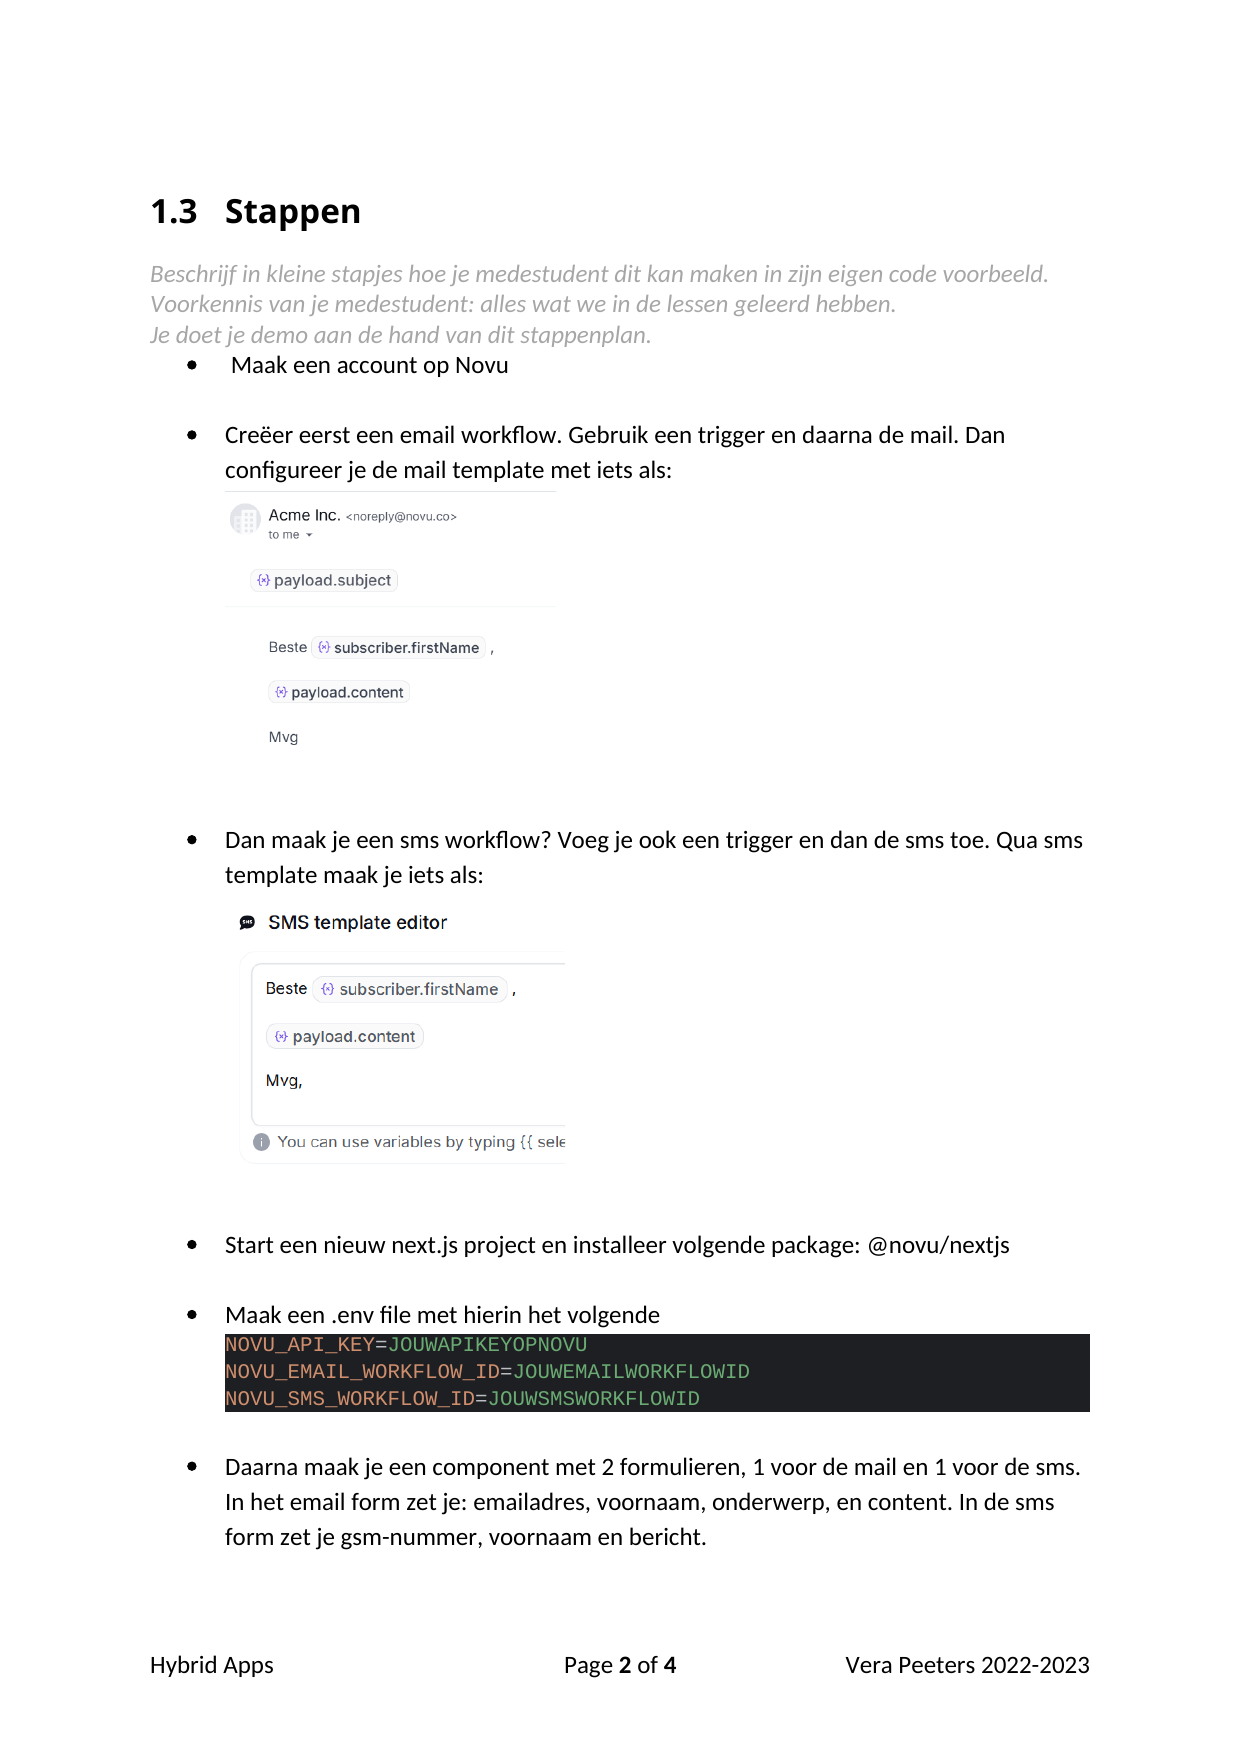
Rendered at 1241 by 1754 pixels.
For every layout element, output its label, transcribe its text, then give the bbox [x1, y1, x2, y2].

picture [225, 894, 565, 1190]
list Creëer eerst een email workflow. Gebruik een trigger en daarna de mail. Dan configureer je de mail template met iets als: [187, 419, 1090, 485]
text Je doet je demo aan de hand van dit stappenplan. [150, 319, 1090, 349]
list In het email form zet je: emailadres, voornaam, onderwerp, en content. In de sms form zet je gsm-nummer, voornaam en bericht. [225, 1486, 1090, 1551]
text Voorkennis van je medestudent: alles wat we in de lessen geleerd hebben. [150, 288, 1090, 319]
list Start een nieuw next.js project en installeer volgende package: @novu/nextjs [187, 1229, 1090, 1259]
list Maak een account op Novu [187, 349, 1090, 380]
picture [225, 489, 557, 785]
subtitle Stappen [150, 187, 1090, 233]
text Beschrijf in kleine stapjes hoe je medestudent dit kan maken in zijn eigen code voorbeeld. [150, 258, 1090, 288]
text NOVU_API_KEY=JOUWAPIKEYOPNOVU NOVU_EMAIL_WORKFLOW_ID=JOUWEMAILWORKFLOWID NOVU_SMS_WORKFLOW_ID=JOUWSMSWORKFLOWID [225, 1334, 1090, 1412]
list Dan maak je een sms workflow? Voeg je ook een trigger en dan de sms toe. Qua sms template maak je iets als: [187, 824, 1090, 890]
list Maak een .env file met hierin het volgende [187, 1299, 1090, 1329]
list Daarna maak je een component met 2 formulieren, 1 voor de mail en 1 voor de sms. [187, 1451, 1090, 1481]
